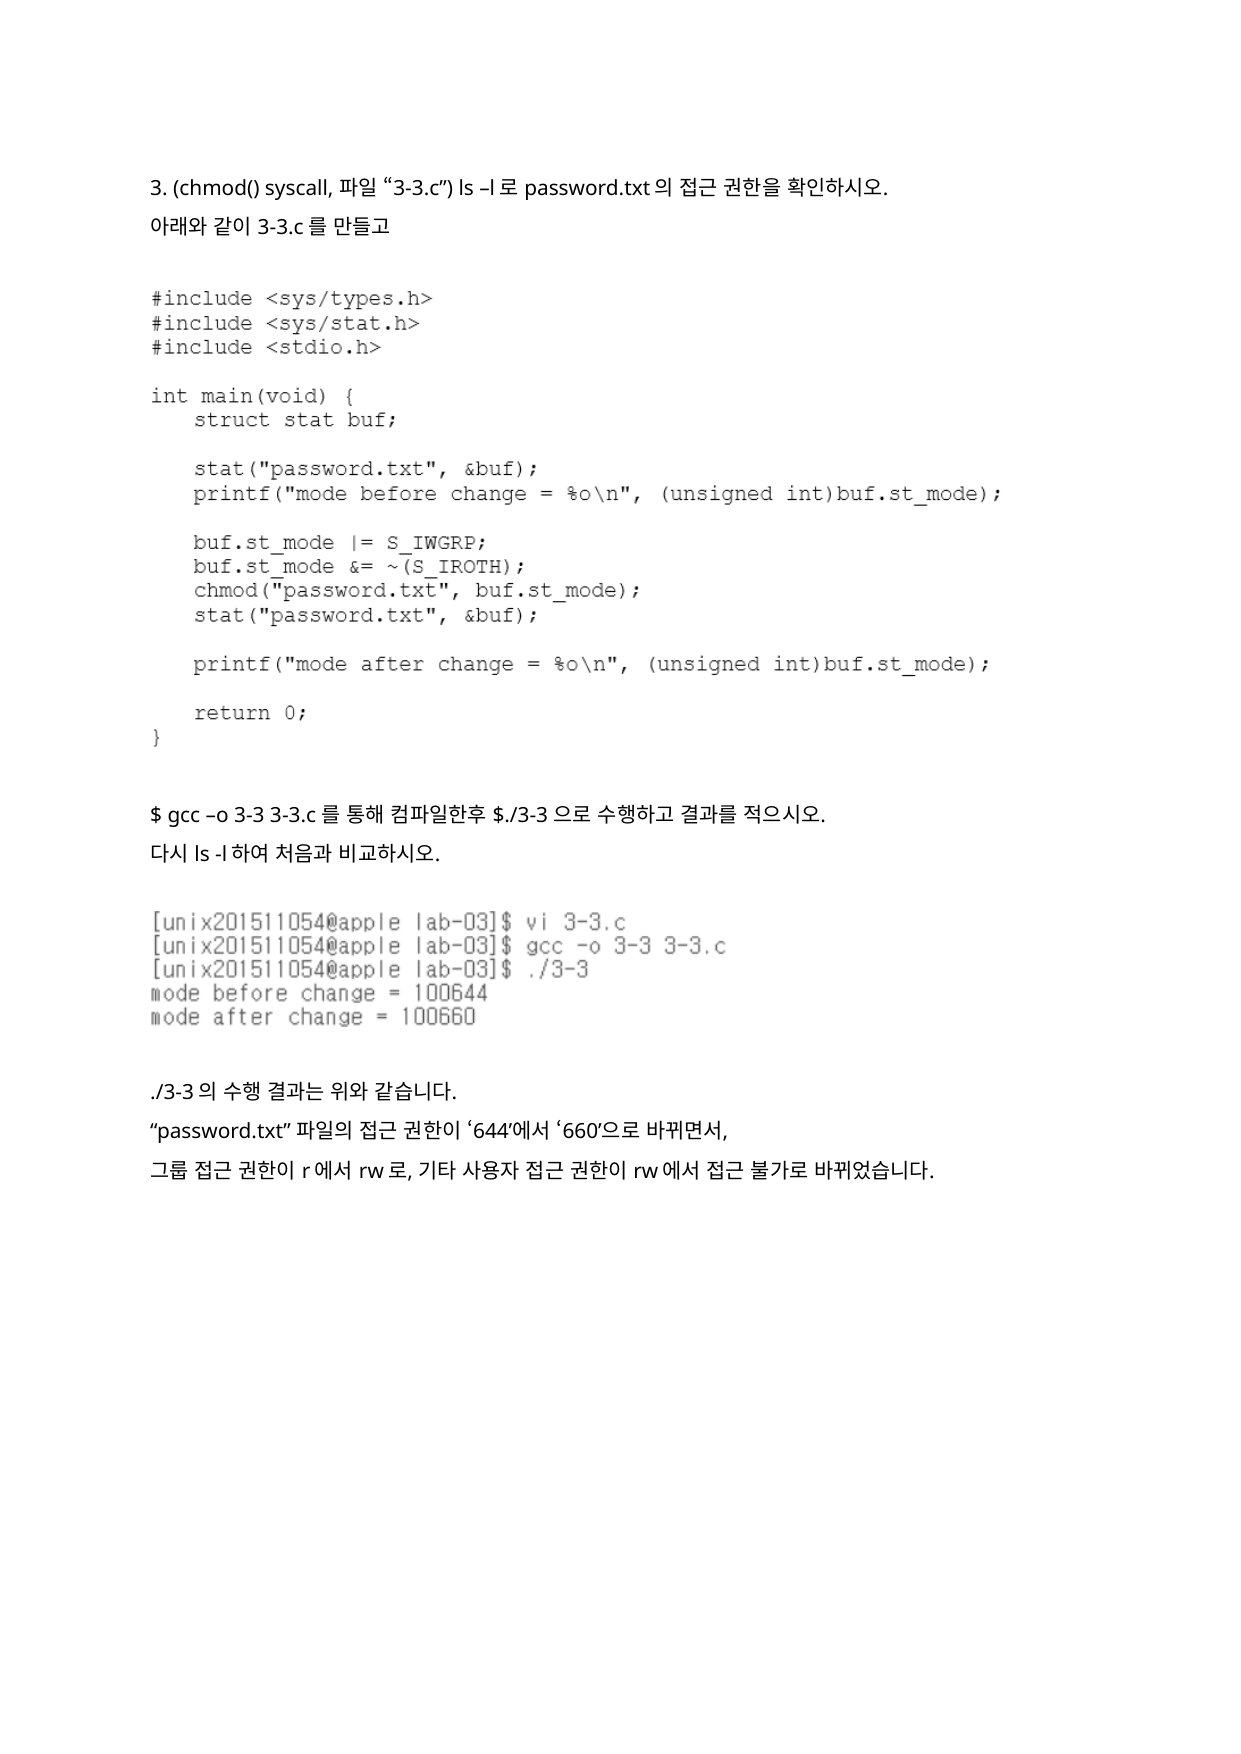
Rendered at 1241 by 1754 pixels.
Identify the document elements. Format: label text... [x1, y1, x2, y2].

text ./3-3의 수행 결과는 위와 같습니다. [150, 1081, 1090, 1104]
text 아래와 같이 3-3.c를 만들고 [150, 217, 1090, 239]
text “password.txt” 파일의 접근 권한이 ‘644’에서 ‘660’으로 바뀌면서, [150, 1121, 1090, 1143]
picture [150, 290, 1008, 750]
picture [150, 911, 730, 1027]
text 그룹 접근 권한이 r에서 rw로, 기타 사용자 접근 권한이 rw에서 접근 불가로 바뀌었습니다. [150, 1160, 1090, 1183]
text $ gcc –o 3-3 3-3.c 를 통해 컴파일한후 $./3-3 으로 수행하고 결과를 적으시오. [150, 804, 1090, 827]
text 다시 ls -l하여 처음과 비교하시오. [150, 844, 1090, 866]
text 3. (chmod() syscall, 파일 “3-3.c”) ls –l로 password.txt의 접근 권한을 확인하시오. [150, 177, 1090, 200]
